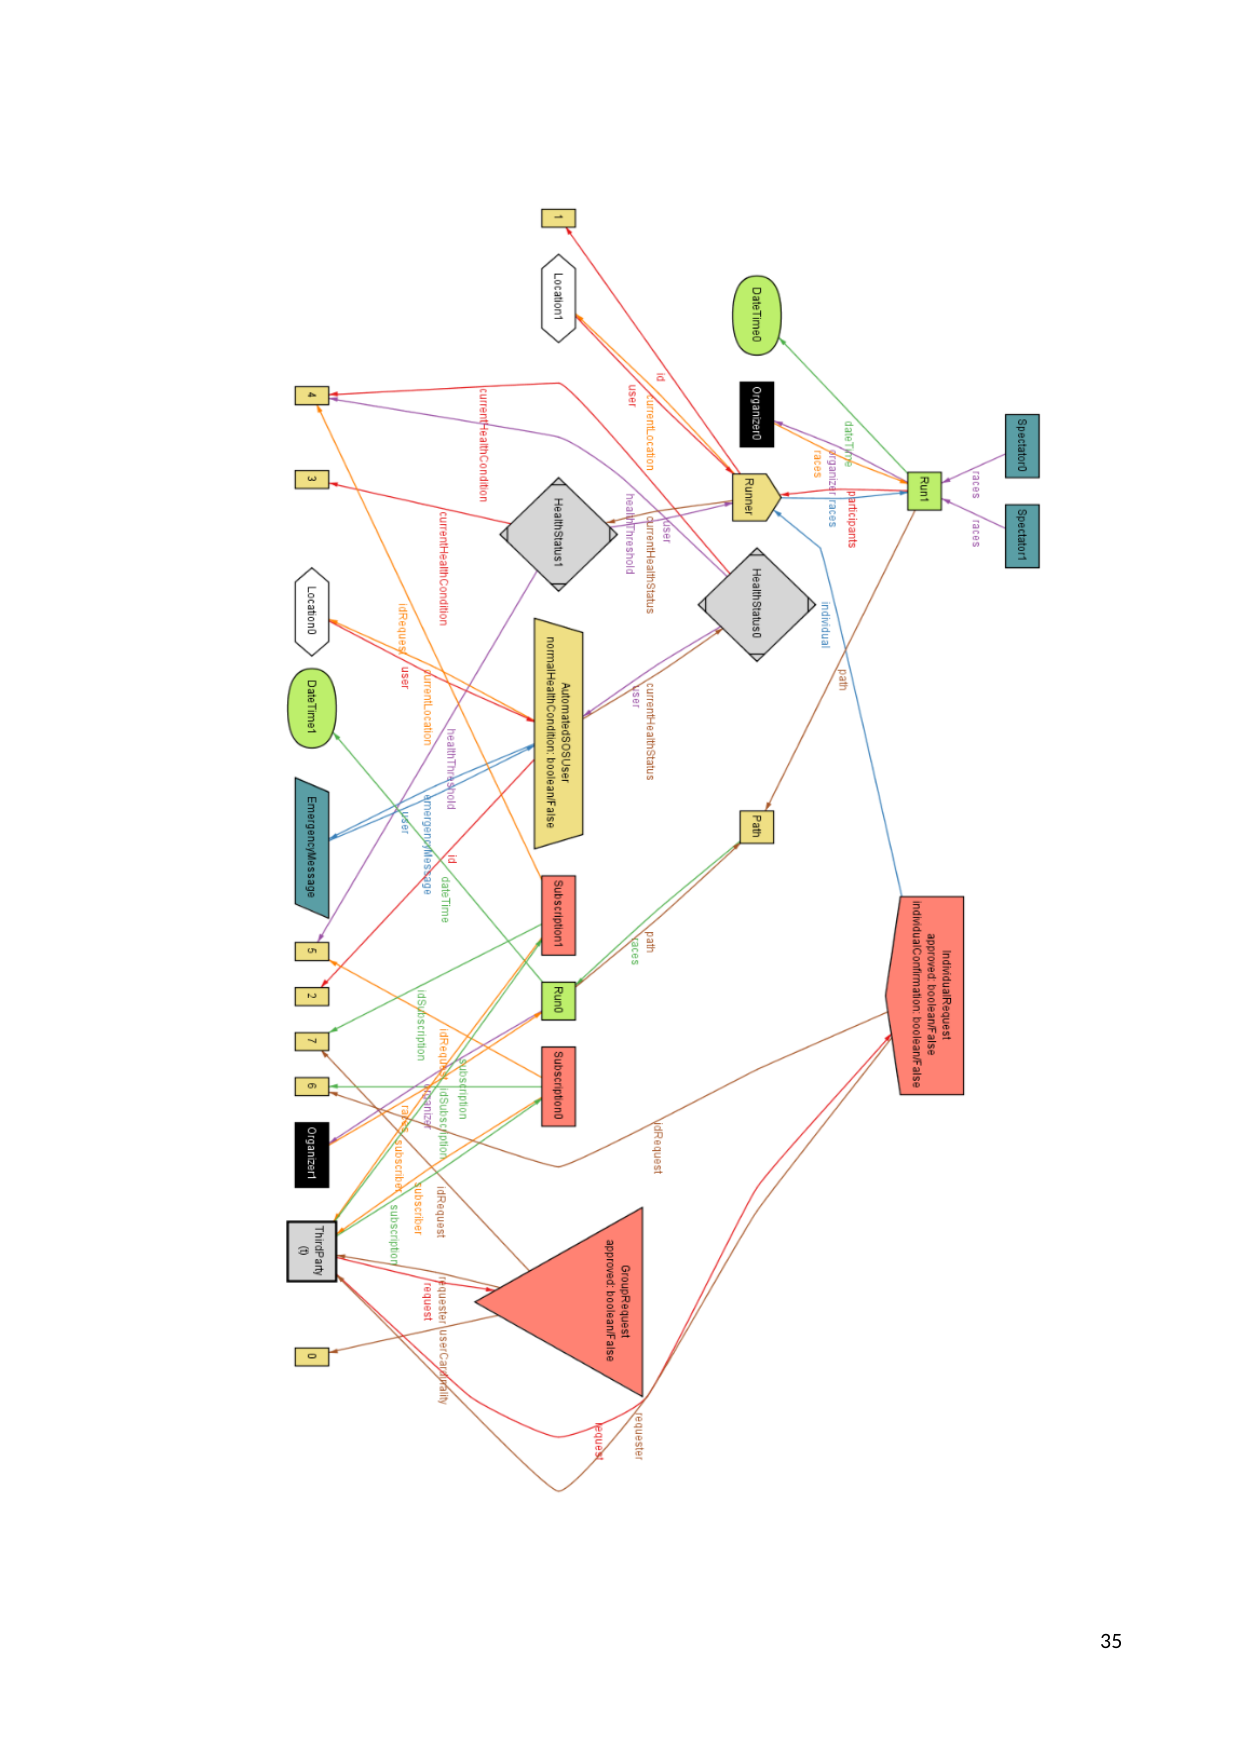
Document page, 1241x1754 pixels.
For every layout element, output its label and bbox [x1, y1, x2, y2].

picture [285, 147, 1043, 1522]
